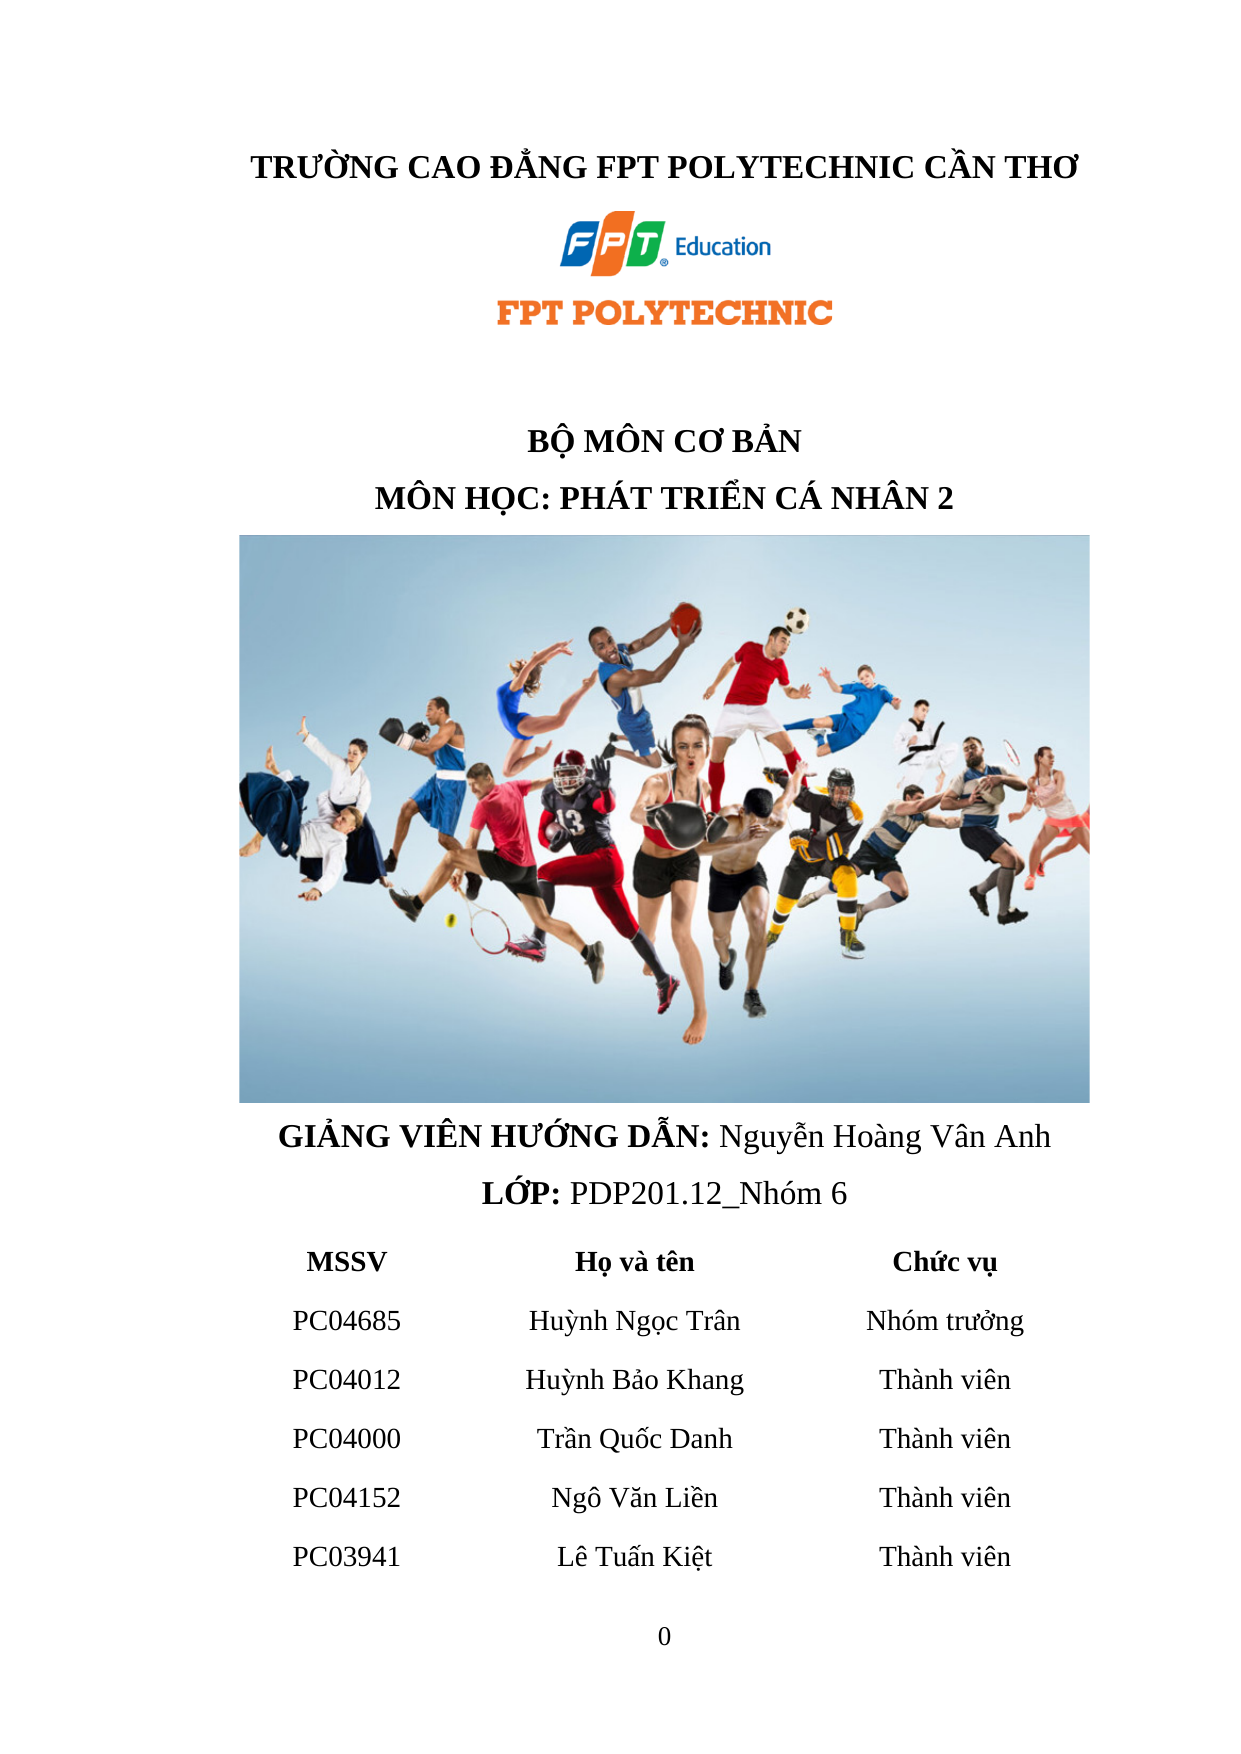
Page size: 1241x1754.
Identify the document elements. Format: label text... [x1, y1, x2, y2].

table_cell Thành viên [841, 1421, 1048, 1480]
table_cell Ngô Văn Liền [428, 1480, 841, 1539]
picture [239, 535, 1090, 1103]
table_cell Thành viên [841, 1480, 1048, 1539]
table_header MSSV [266, 1244, 428, 1303]
picture [497, 211, 833, 325]
table_header Chức vụ [841, 1244, 1048, 1303]
table_cell Lê Tuấn Kiệt [428, 1540, 841, 1573]
table_cell PC04685 [266, 1303, 428, 1362]
table_cell Nhóm trưởng [841, 1303, 1048, 1362]
table_cell PC03941 [266, 1540, 428, 1573]
text TRƯỜNG CAO ĐẲNG FPT POLYTECHNIC CẦN THƠ [207, 148, 1122, 186]
table_cell PC04152 [266, 1480, 428, 1539]
text GIẢNG VIÊN HƯỚNG DẪN: Nguyễn Hoàng Vân Anh [207, 1116, 1122, 1154]
table_cell Thành viên [841, 1362, 1048, 1421]
text BỘ MÔN CƠ BẢN [207, 421, 1122, 459]
table_cell PC04000 [266, 1421, 428, 1480]
table_cell PC04012 [266, 1362, 428, 1421]
text LỚP: PDP201.12_Nhóm 6 [207, 1174, 1122, 1212]
table_cell Thành viên [841, 1540, 1048, 1573]
table_header Họ và tên [428, 1244, 841, 1303]
table_cell Huỳnh Bảo Khang [428, 1362, 841, 1421]
table_cell Trần Quốc Danh [428, 1421, 841, 1480]
table_cell Huỳnh Ngọc Trân [428, 1303, 841, 1362]
text MÔN HỌC: PHÁT TRIỂN CÁ NHÂN 2 [207, 478, 1122, 517]
